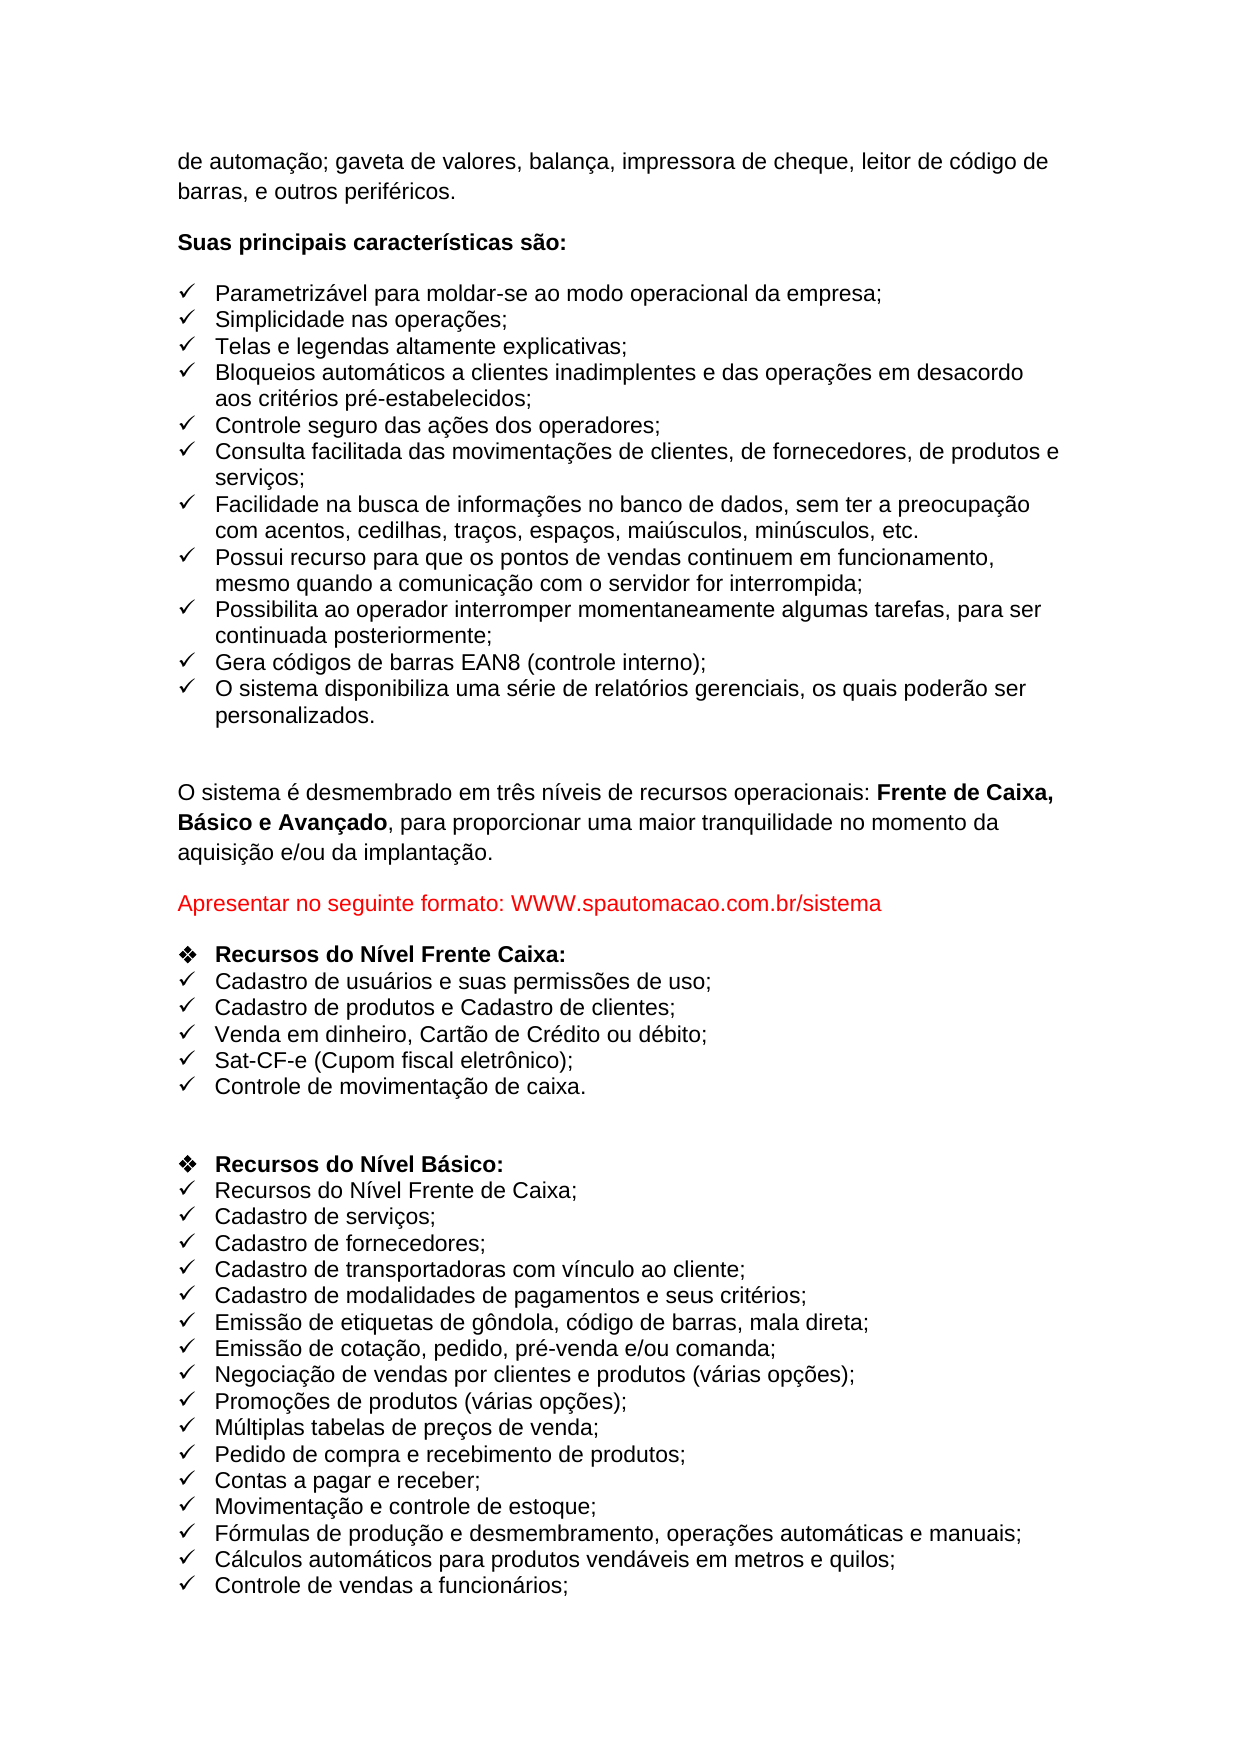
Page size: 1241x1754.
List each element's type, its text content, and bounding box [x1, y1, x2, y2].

list Consulta facilitada das movimentações de clientes, de fornecedores, de produtos e serviços; [177, 438, 1063, 491]
list Cadastro de produtos e Cadastro de clientes; [177, 994, 1063, 1021]
list Facilidade na busca de informações no banco de dados, sem ter a preocupação com acentos, cedilhas, traços, espaços, maiúsculos, minúsculos, etc. [177, 491, 1063, 543]
list Cálculos automáticos para produtos vendáveis em metros e quilos; [177, 1546, 1063, 1572]
list Negociação de vendas por clientes e produtos (várias opções); [177, 1361, 1063, 1388]
text Apresentar no seguinte formato: WWW.spautomacao.com.br/sistema [177, 890, 1063, 917]
list Parametrizável para moldar-se ao modo operacional da empresa; [177, 280, 1063, 306]
list Recursos do Nível Frente Caixa: [177, 941, 1063, 968]
list Promoções de produtos (várias opções); [177, 1388, 1063, 1414]
list Possui recurso para que os pontos de vendas continuem em funcionamento, mesmo quando a comunicação com o servidor for interrompida; [177, 543, 1063, 596]
list Controle seguro das ações dos operadores; [177, 412, 1063, 438]
list Simplicidade nas operações; [177, 306, 1063, 333]
text O sistema é desmembrado em três níveis de recursos operacionais: Frente de Caixa, Básico e Avançado, para proporcionar uma maior tranquilidade no momento da aquisição e/ou da implantação. [177, 779, 1063, 866]
list O sistema disponibiliza uma série de relatórios gerenciais, os quais poderão ser personalizados. [177, 675, 1063, 728]
list Recursos do Nível Básico: [177, 1151, 1063, 1177]
list Múltiplas tabelas de preços de venda; [177, 1414, 1063, 1441]
list Emissão de etiquetas de gôndola, código de barras, mala direta; [177, 1309, 1063, 1335]
list Emissão de cotação, pedido, pré-venda e/ou comanda; [177, 1335, 1063, 1361]
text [177, 148, 1063, 204]
list Pedido de compra e recebimento de produtos; [177, 1441, 1063, 1467]
list Cadastro de modalidades de pagamentos e seus critérios; [177, 1282, 1063, 1309]
list Bloqueios automáticos a clientes inadimplentes e das operações em desacordo aos critérios pré-estabelecidos; [177, 359, 1063, 412]
list Telas e legendas altamente explicativas; [177, 333, 1063, 359]
list Possibilita ao operador interromper momentaneamente algumas tarefas, para ser continuada posteriormente; [177, 596, 1063, 649]
list Contas a pagar e receber; [177, 1467, 1063, 1493]
list Cadastro de usuários e suas permissões de uso; [177, 968, 1063, 994]
list Venda em dinheiro, Cartão de Crédito ou débito; [177, 1021, 1063, 1047]
text Suas principais características são: [177, 229, 1063, 255]
list Sat-CF-e (Cupom fiscal eletrônico); [177, 1047, 1063, 1073]
list Controle de vendas a funcionários; [177, 1572, 1063, 1599]
list Cadastro de serviços; [177, 1203, 1063, 1230]
list Recursos do Nível Frente de Caixa; [177, 1177, 1063, 1203]
list Movimentação e controle de estoque; [177, 1493, 1063, 1519]
list Cadastro de fornecedores; [177, 1230, 1063, 1256]
list Cadastro de transportadoras com vínculo ao cliente; [177, 1256, 1063, 1282]
list Controle de movimentação de caixa. [177, 1073, 1063, 1099]
list Fórmulas de produção e desmembramento, operações automáticas e manuais; [177, 1519, 1063, 1546]
list Gera códigos de barras EAN8 (controle interno); [177, 649, 1063, 675]
